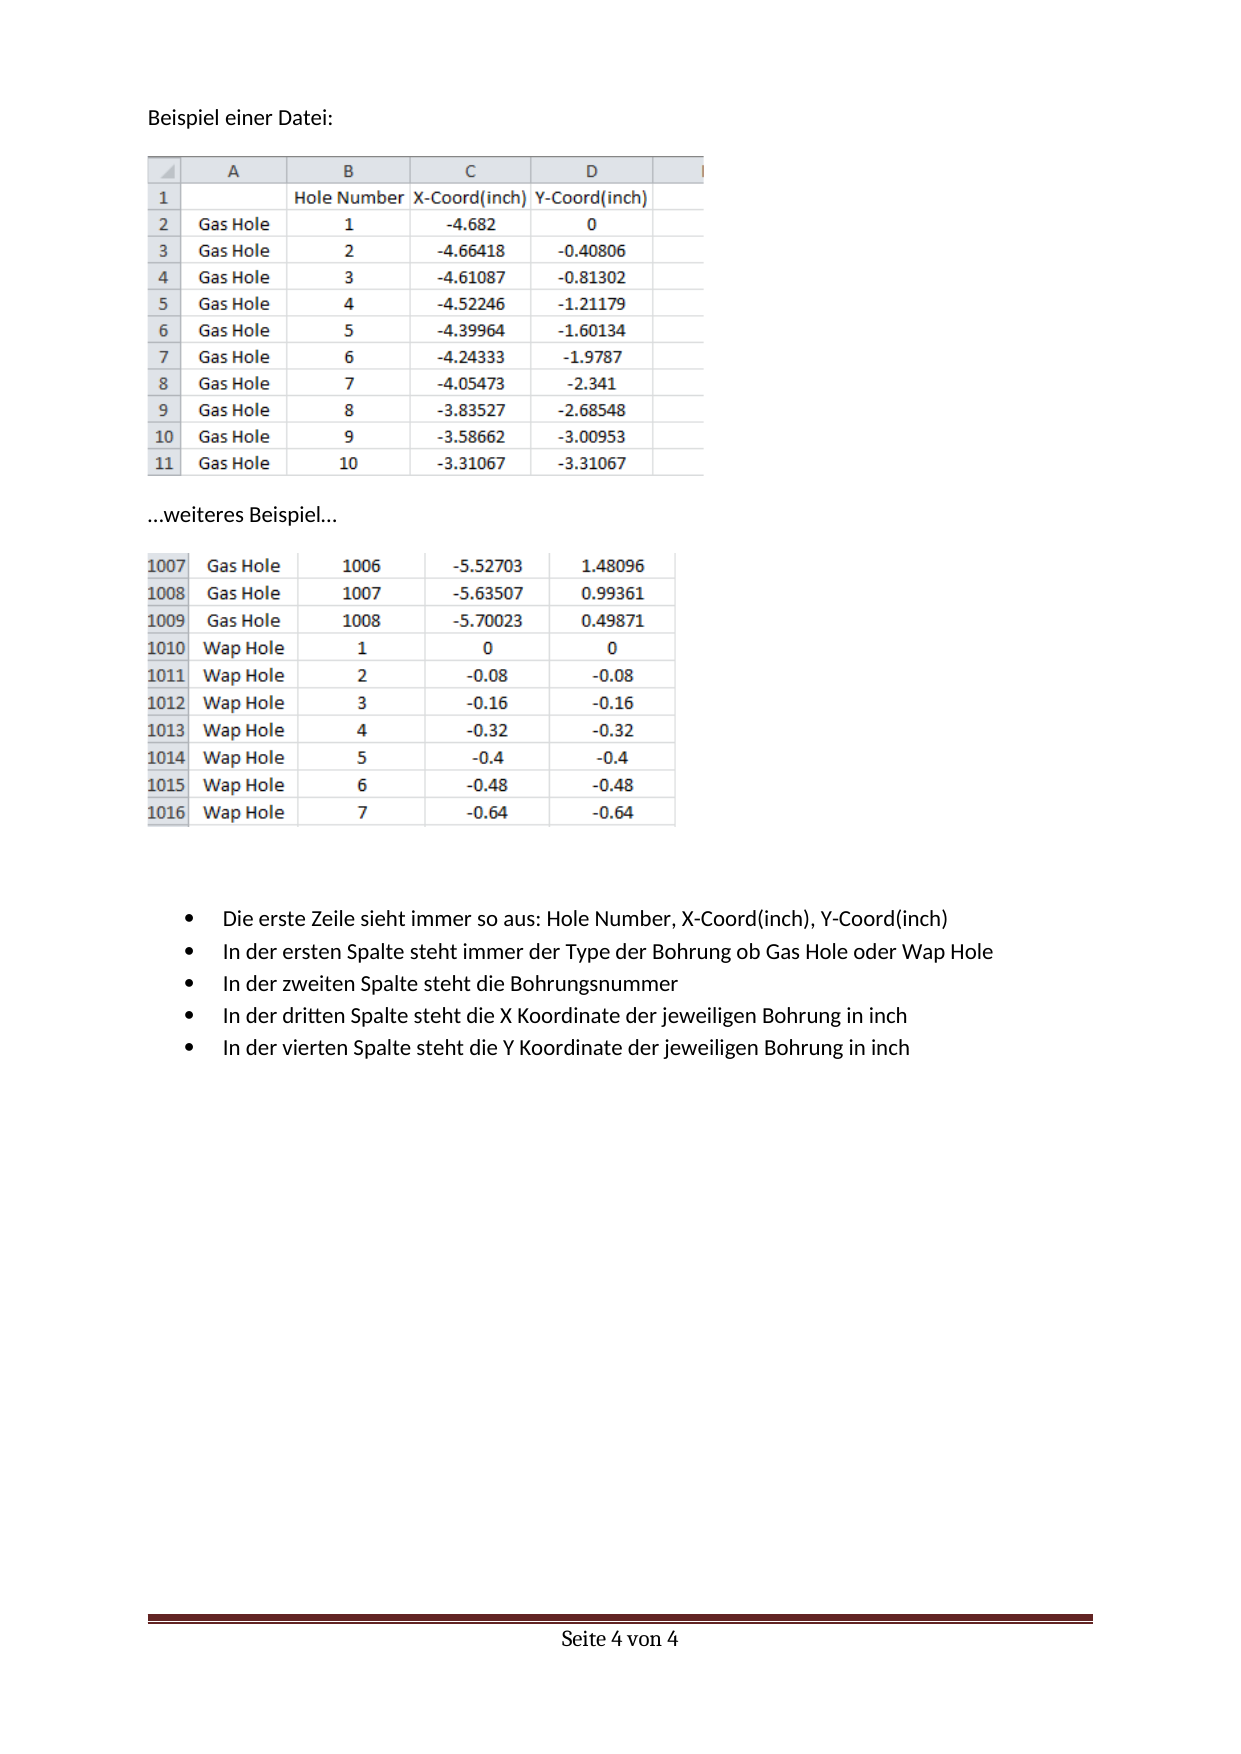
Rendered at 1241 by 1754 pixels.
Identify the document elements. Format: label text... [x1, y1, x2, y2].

list In der zweiten Spalte steht die Bohrungsnummer [185, 969, 1093, 997]
picture [147, 553, 676, 827]
list In der vierten Spalte steht die Y Koordinate der jeweiligen Bohrung in inch [185, 1033, 1093, 1061]
text Beispiel einer Datei: [148, 103, 1093, 131]
list In der ersten Spalte steht immer der Type der Bohrung ob Gas Hole oder Wap Hole [185, 937, 1093, 965]
list Die erste Zeile sieht immer so aus: Hole Number, X-Coord(inch), Y-Coord(inch) [185, 904, 1093, 933]
picture [147, 156, 704, 476]
text …weiteres Beispiel… [148, 501, 1093, 529]
list In der dritten Spalte steht die X Koordinate der jeweiligen Bohrung in inch [185, 1001, 1093, 1029]
